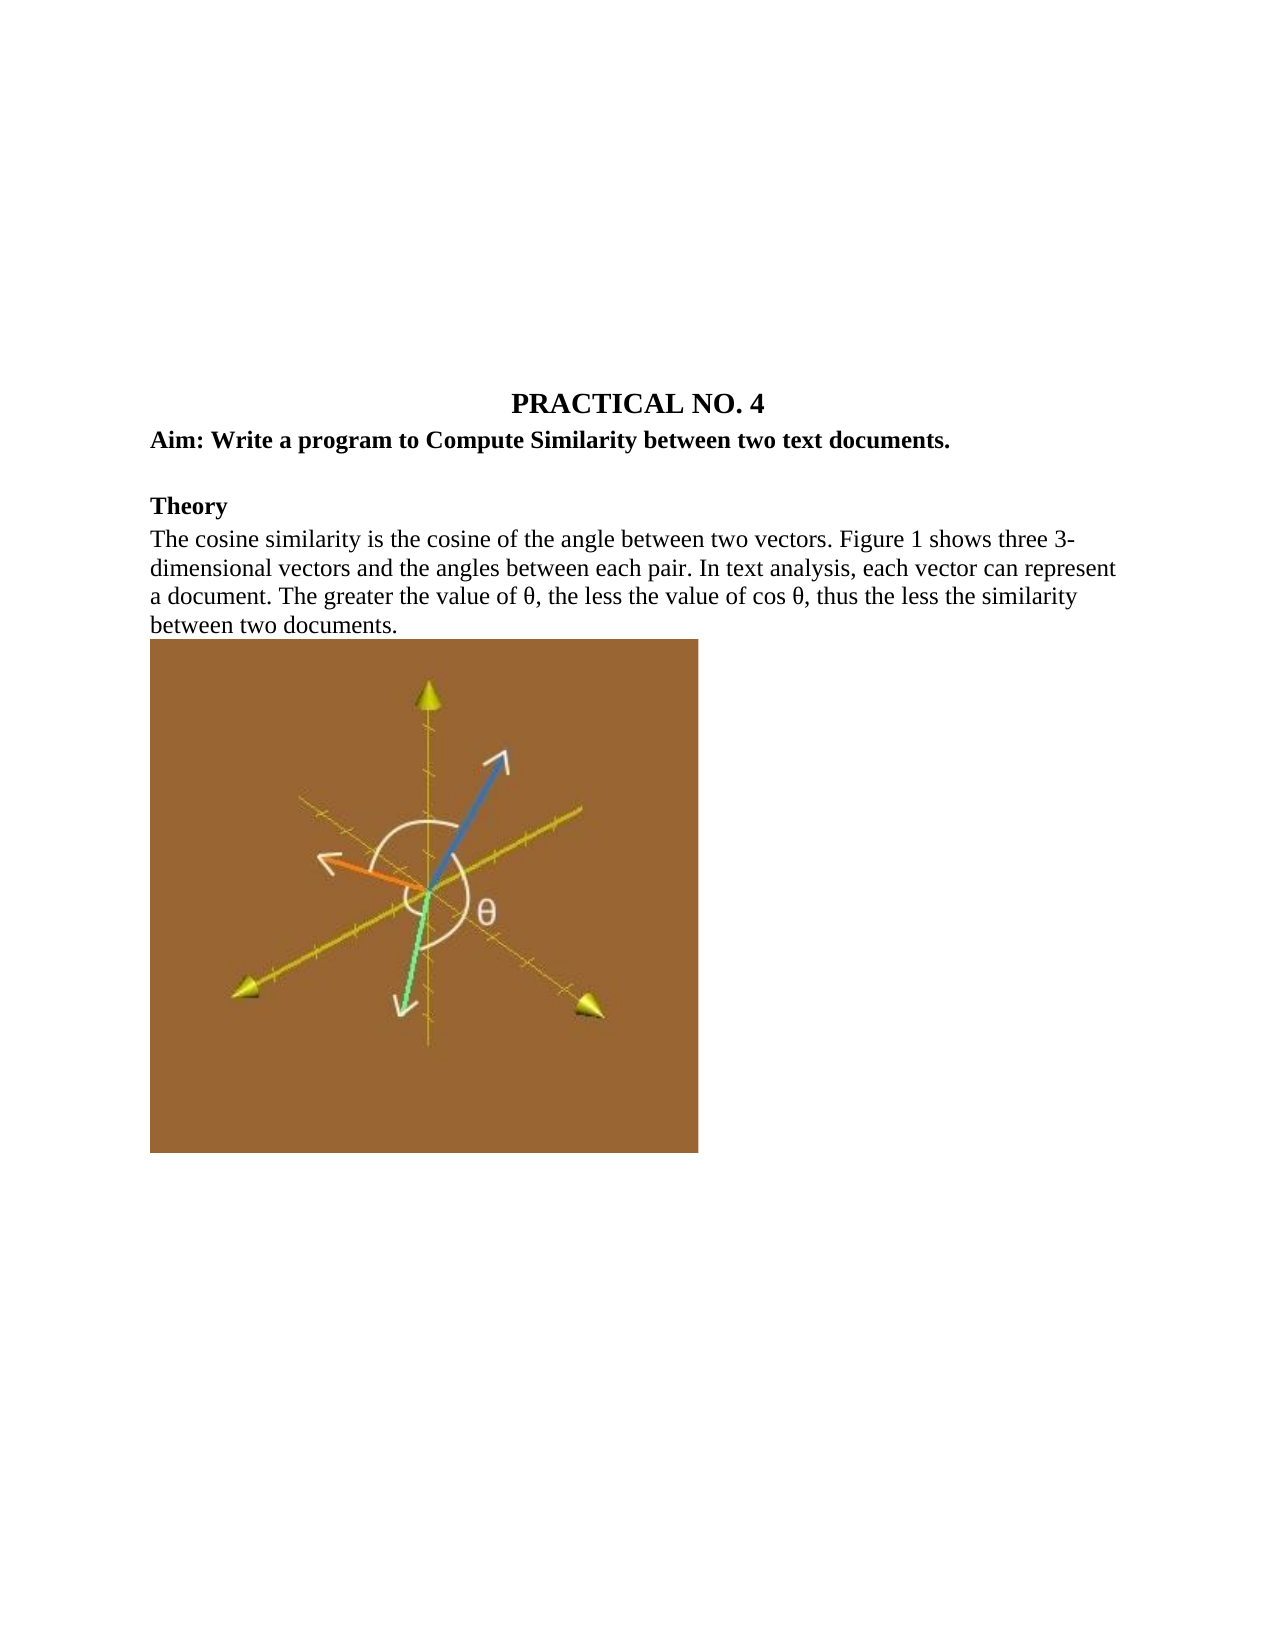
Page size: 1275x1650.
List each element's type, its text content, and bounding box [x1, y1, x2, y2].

text Theory [150, 491, 1208, 519]
picture [150, 639, 699, 1153]
subtitle Aim: Write a program to Compute Similarity between two text documents. [150, 425, 1208, 453]
text The cosine similarity is the cosine of the angle between two vectors. Figure 1 shows three 3- dimensional vectors and the angles between each pair. In text analysis, each vector can represent a document. The greater the value of θ, the less the value of cos θ, thus the less the similarity between two documents. [150, 524, 1125, 639]
subtitle PRACTICAL NO. 4 [493, 386, 783, 420]
